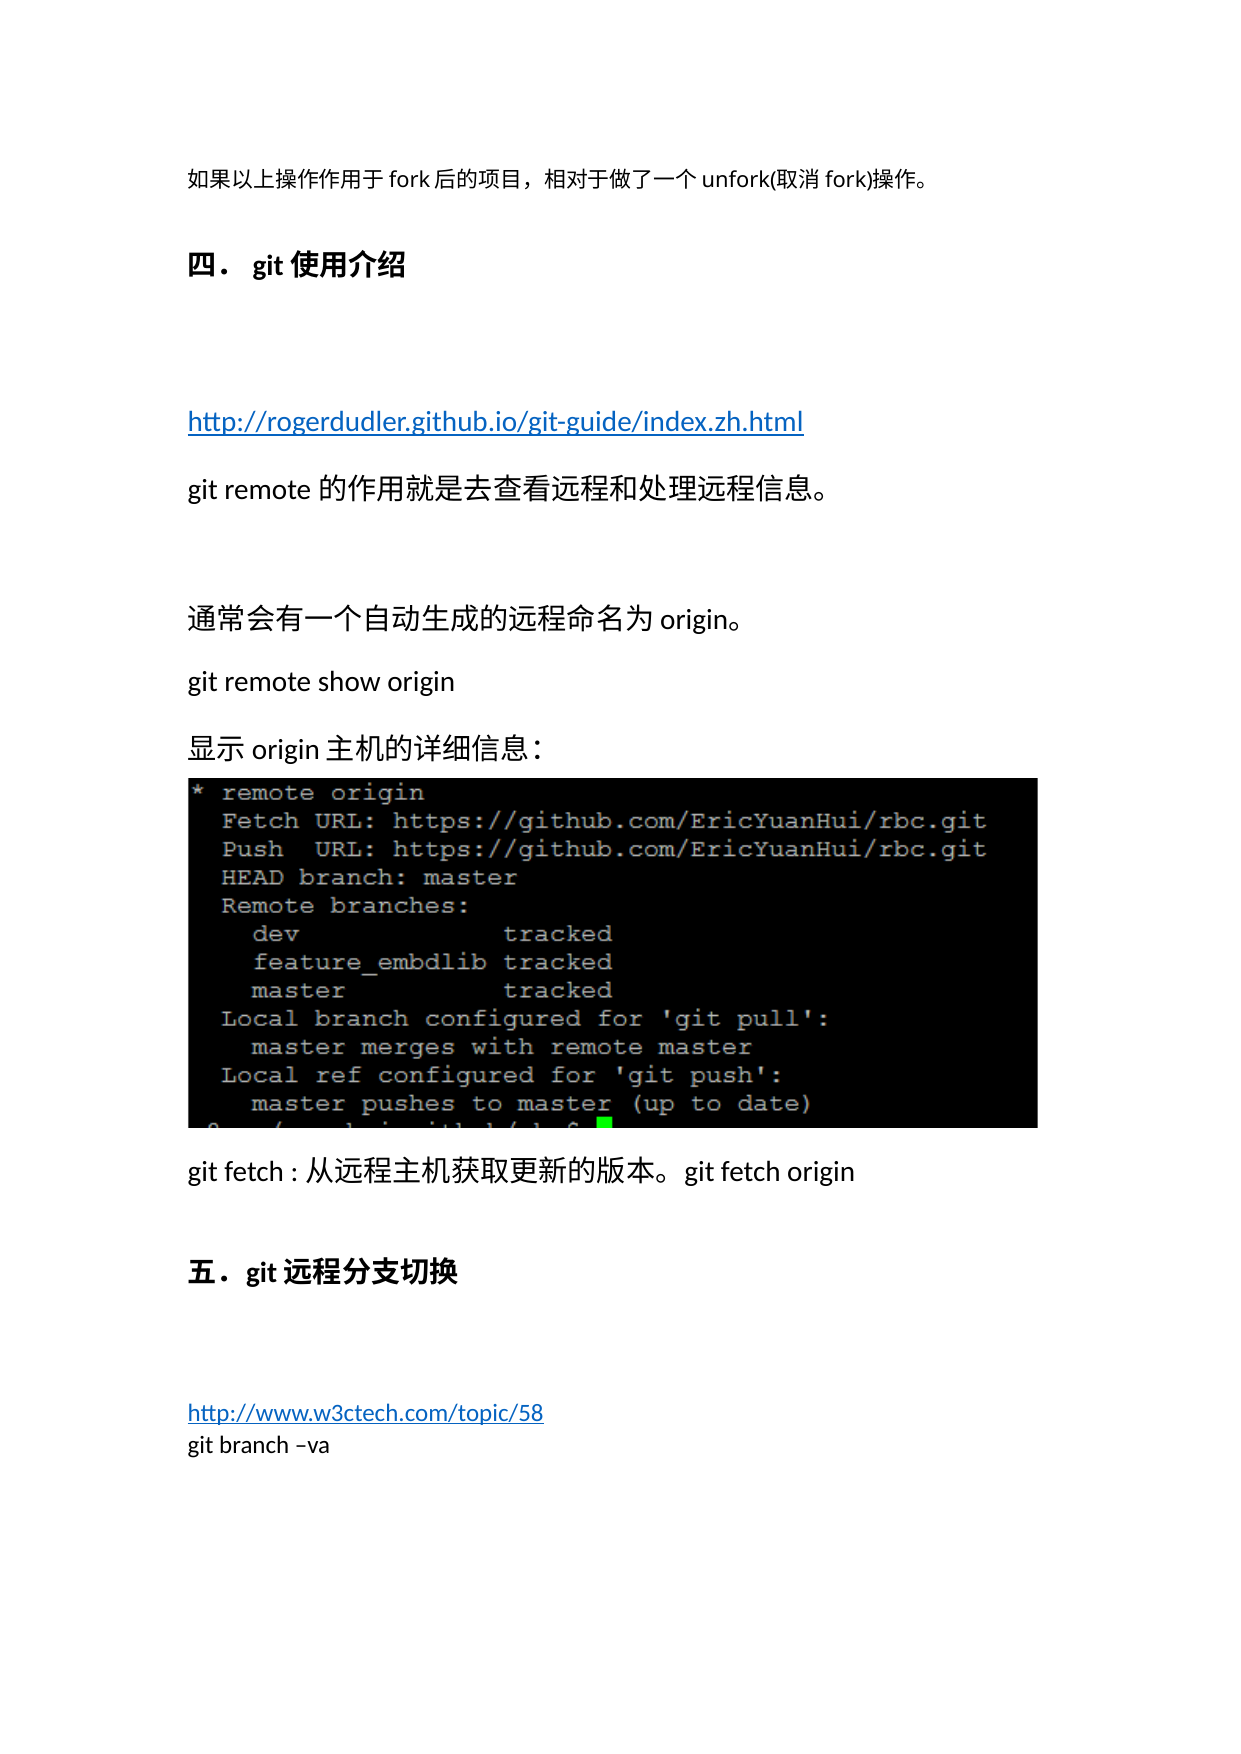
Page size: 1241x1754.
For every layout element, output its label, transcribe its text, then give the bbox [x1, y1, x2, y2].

text 如果以上操作作用于fork后的项目，相对于做了一个unfork(取消fork)操作。 [187, 162, 1053, 194]
text http://www.w3ctech.com/topic/58 [187, 1396, 1053, 1428]
text git remote 的作用就是去查看远程和处理远程信息。 [187, 454, 1053, 519]
text git fetch : 从远程主机获取更新的版本。git fetch origin [187, 1136, 1053, 1201]
picture [187, 778, 1038, 1128]
text 通常会有一个自动生成的远程命名为origin。 [187, 584, 1053, 649]
text git branch –va [187, 1428, 1053, 1461]
text git remote show origin [187, 649, 1053, 714]
text 显示origin主机的详细信息： [187, 714, 1053, 779]
text http://rogerdudler.github.io/git-guide/index.zh.html [187, 389, 1053, 454]
subtitle 五．git 远程分支切换 [187, 1237, 1053, 1302]
subtitle 四． git 使用介绍 [187, 230, 1053, 295]
